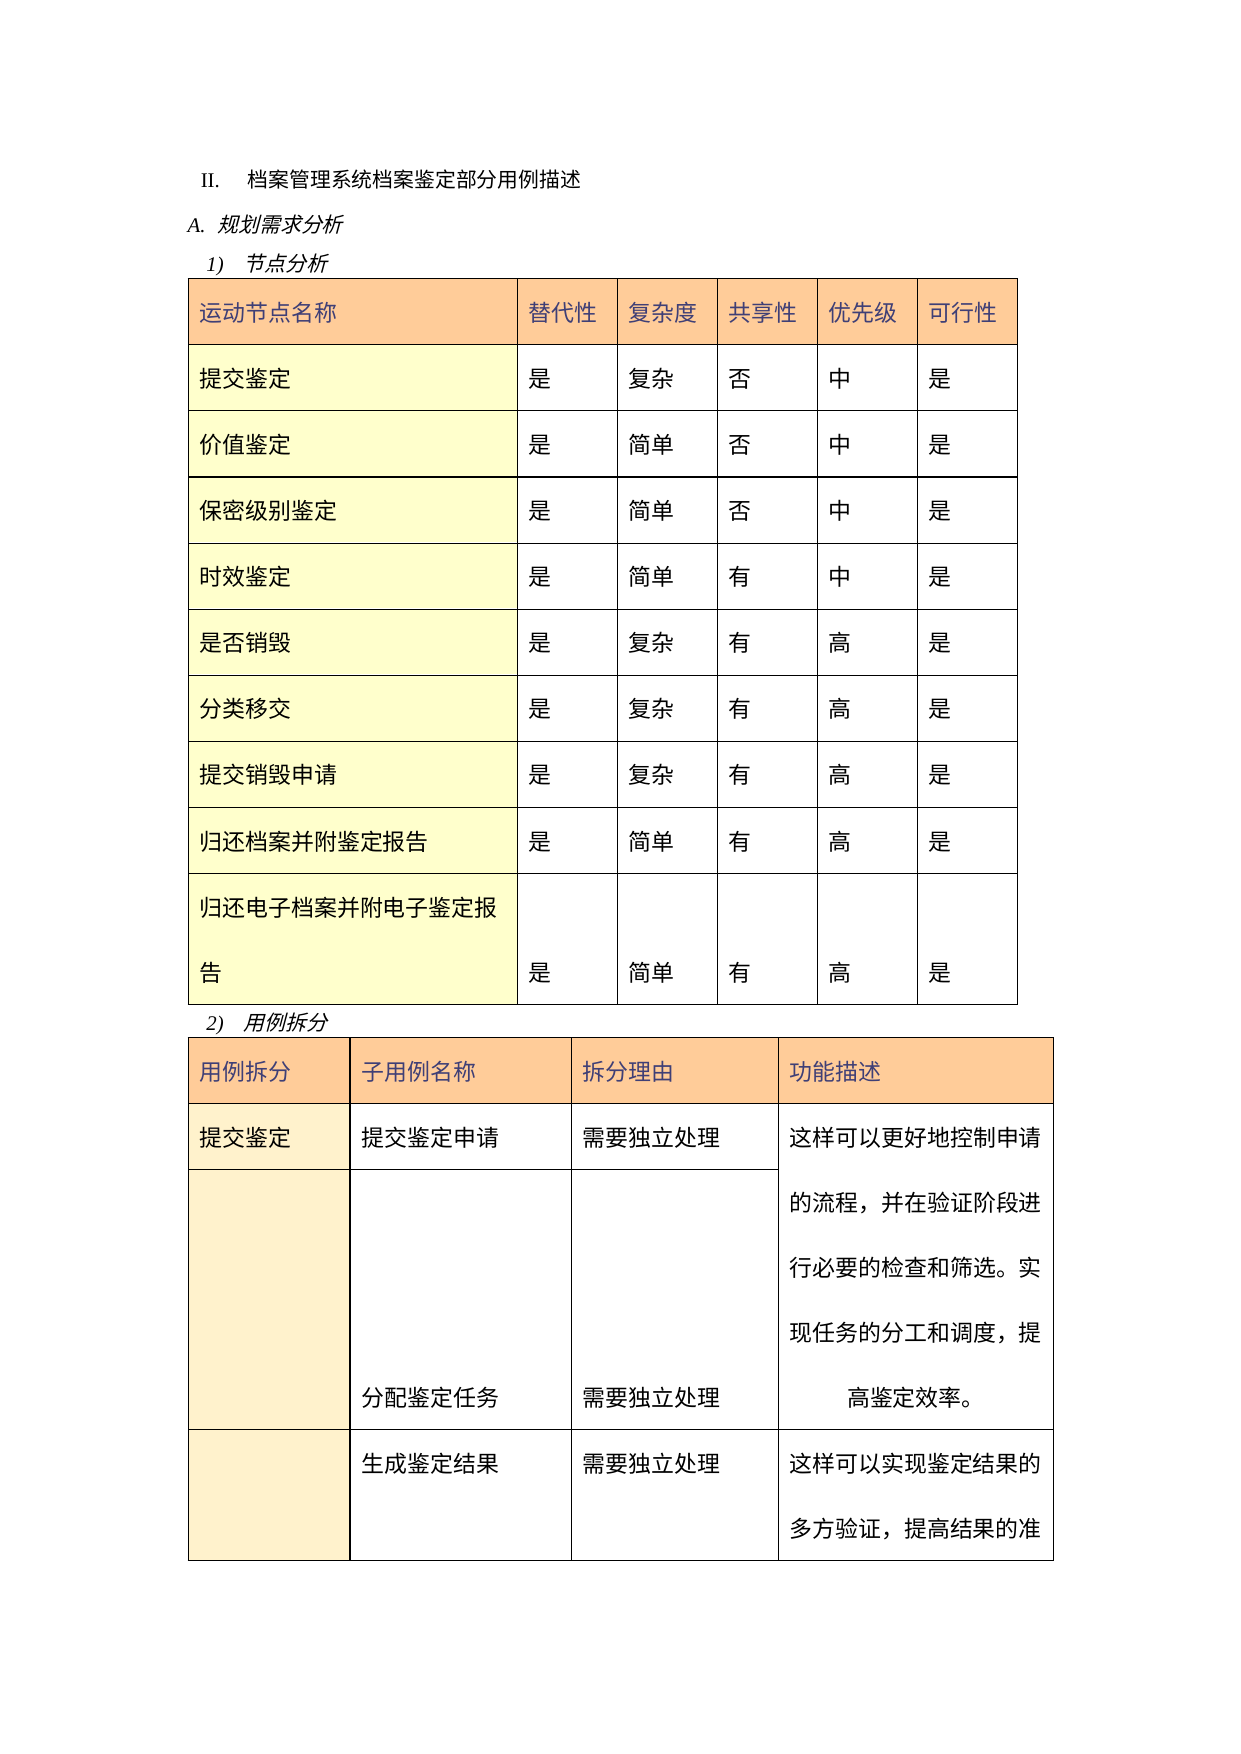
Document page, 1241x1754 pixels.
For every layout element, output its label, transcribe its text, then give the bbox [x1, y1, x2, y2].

table_cell 是 [918, 544, 1017, 608]
table_header 功能描述 [779, 1038, 1053, 1103]
table_cell 简单 [618, 544, 717, 608]
table_cell 这样可以更好地控制申请的流程，并在验证阶段进行必要的检查和筛选。实现任务的分工和调度，提高鉴定效率。 [779, 1104, 1053, 1429]
table_cell 复杂 [618, 345, 717, 410]
table_cell 高 [818, 874, 917, 1004]
subtitle 规划需求分析 [187, 207, 1053, 239]
table_header 子用例名称 [351, 1038, 571, 1103]
table_header 替代性 [518, 279, 617, 344]
table_cell 简单 [618, 874, 717, 1004]
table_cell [779, 1430, 1053, 1560]
table_cell 是 [518, 345, 617, 410]
table_cell 时效鉴定 [189, 544, 517, 608]
table_cell 是 [518, 478, 617, 542]
table_cell 需要独立处理 [572, 1104, 778, 1169]
table_cell 中 [818, 411, 917, 476]
table_cell [189, 1430, 349, 1560]
table_cell 否 [718, 345, 817, 410]
table_header 运动节点名称 [189, 279, 517, 344]
table_cell 否 [718, 478, 817, 542]
table_cell 复杂 [618, 610, 717, 674]
table_cell 有 [718, 676, 817, 741]
table_cell 是 [918, 610, 1017, 674]
table_cell 提交鉴定 [189, 345, 517, 410]
table_header 用例拆分 [189, 1038, 349, 1103]
table_cell 是 [918, 345, 1017, 410]
table_header 拆分理由 [572, 1038, 778, 1103]
table_cell 中 [818, 345, 917, 410]
table_cell 是 [518, 676, 617, 741]
table_cell 中 [818, 544, 917, 608]
table_cell 是 [518, 742, 617, 807]
table_cell 是 [918, 808, 1017, 873]
table_cell [189, 1170, 349, 1429]
table_cell 简单 [618, 808, 717, 873]
table_cell 是 [918, 411, 1017, 476]
table_cell 简单 [618, 411, 717, 476]
table_cell 是 [518, 544, 617, 608]
subtitle 用例拆分 [187, 1005, 1053, 1037]
table_cell 是 [918, 478, 1017, 542]
table_cell 提交鉴定 [189, 1104, 349, 1169]
table_cell 归还档案并附鉴定报告 [189, 808, 517, 873]
table_cell 生成鉴定结果 [351, 1430, 571, 1560]
table_cell 简单 [618, 478, 717, 542]
table_cell 复杂 [618, 676, 717, 741]
table_cell 是 [518, 411, 617, 476]
table_cell 分配鉴定任务 [351, 1170, 571, 1429]
table_cell 有 [718, 610, 817, 674]
table_cell 有 [718, 874, 817, 1004]
table_cell 是 [518, 808, 617, 873]
table_cell 有 [718, 742, 817, 807]
table_cell 高 [818, 808, 917, 873]
table_cell 是 [918, 676, 1017, 741]
table_cell 高 [818, 742, 917, 807]
table_cell 需要独立处理 [572, 1430, 778, 1560]
table_cell 提交鉴定申请 [351, 1104, 571, 1169]
table_cell 高 [818, 610, 917, 674]
table_cell 保密级别鉴定 [189, 478, 517, 542]
table_cell 复杂 [618, 742, 717, 807]
table_cell 是 [518, 874, 617, 1004]
table_cell 高 [818, 676, 917, 741]
table_cell 是否销毁 [189, 610, 517, 674]
table_cell 需要独立处理 [572, 1170, 778, 1429]
table_cell 是 [918, 742, 1017, 807]
table_cell 分类移交 [189, 676, 517, 741]
table_cell 有 [718, 808, 817, 873]
table_cell 归还电子档案并附电子鉴定报告 [189, 874, 517, 1004]
table_header 优先级 [818, 279, 917, 344]
subtitle 节点分析 [187, 246, 1053, 278]
table_header 共享性 [718, 279, 817, 344]
table_cell 中 [818, 478, 917, 542]
table_header 可行性 [918, 279, 1017, 344]
subtitle 档案管理系统档案鉴定部分用例描述 [187, 162, 1053, 194]
table_cell 是 [918, 874, 1017, 1004]
table_cell 提交销毁申请 [189, 742, 517, 807]
table_header 复杂度 [618, 279, 717, 344]
table_cell 价值鉴定 [189, 411, 517, 476]
table_cell 否 [718, 411, 817, 476]
table_cell 是 [518, 610, 617, 674]
table_cell 有 [718, 544, 817, 608]
